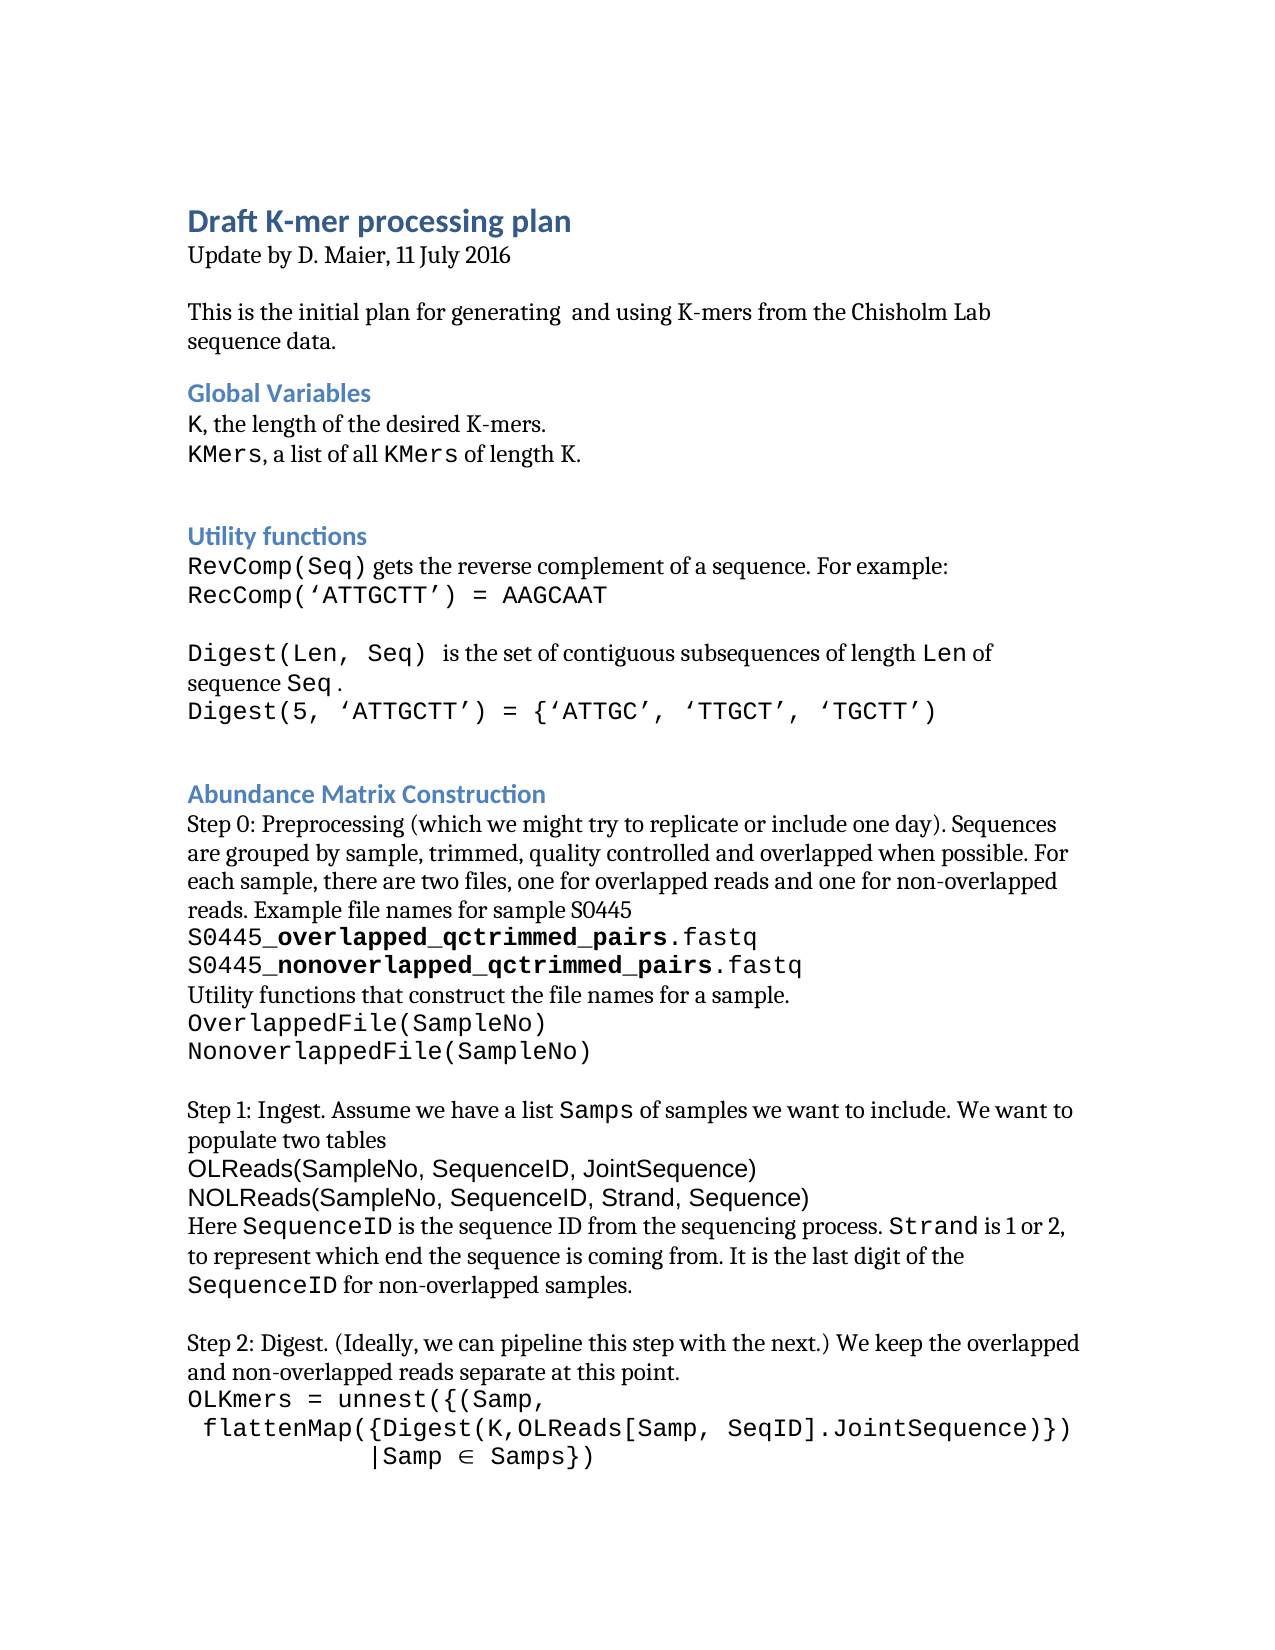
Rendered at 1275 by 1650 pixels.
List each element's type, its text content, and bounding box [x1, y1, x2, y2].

text OLReads(SampleNo, SequenceID, JointSequence) [187, 1154, 1087, 1183]
text KMers, a list of all KMers of length K. [187, 439, 1087, 469]
text S0445_nonoverlapped_qctrimmed_pairs.fastq [187, 953, 1087, 981]
text OverlappedFile(SampleNo) [187, 1010, 1087, 1038]
text K, the length of the desired K-mers. [187, 409, 1087, 439]
text Here SequenceID is the sequence ID from the sequencing process. Strand is 1 or 2, to represent which end the sequence is coming from. It is the last digit of the SequenceID for non-overlapped samples. [187, 1212, 1087, 1301]
text RecComp(‘ATTGCTT’) = AAGCAAT [187, 582, 1087, 611]
text Utility functions that construct the file names for a sample. [187, 981, 1087, 1010]
text Digest(5, ‘ATTGCTT’) = {‘ATTGC’, ‘TTGCT’, ‘TGCTT’) [187, 699, 1087, 727]
text Step 1: Ingest. Assume we have a list Samps of samples we want to include. We want to populate two tables [187, 1096, 1087, 1154]
text RevComp(Seq) gets the reverse complement of a sequence. For example: [187, 552, 1087, 582]
text This is the initial plan for generating and using K-mers from the Chisholm Lab sequence data. [187, 298, 1087, 356]
text NOLReads(SampleNo, SequenceID, Strand, Sequence) [187, 1183, 1087, 1212]
subtitle Abundance Matrix Construction [187, 777, 1087, 810]
text S0445_overlapped_qctrimmed_pairs.fastq [187, 925, 1087, 953]
text Update by D. Maier, 11 July 2016 [187, 241, 1087, 269]
subtitle Utility functions [187, 519, 1087, 552]
text Digest(Len, Seq) is the set of contiguous subsequences of length Len of sequence Seq . [187, 639, 1087, 699]
text OLKmers = unnest({(Samp, flattenMap({Digest(K,OLReads[Samp, SeqID].JointSequence)}) |Samp Samps}) [187, 1387, 1087, 1472]
text Step 2: Digest. (Ideally, we can pipeline this step with the next.) We keep the overlapped and non-overlapped reads separate at this point. [187, 1329, 1087, 1387]
text Step 0: Preprocessing (which we might try to replicate or include one day). Sequences are grouped by sample, trimmed, quality controlled and overlapped when possible. For each sample, there are two files, one for overlapped reads and one for non-overlapped reads. Example file names for sample S0445 [187, 810, 1087, 925]
subtitle Draft K-mer processing plan [187, 200, 1087, 241]
subtitle Global Variables [187, 377, 1087, 409]
text NonoverlappedFile(SampleNo) [187, 1038, 1087, 1067]
